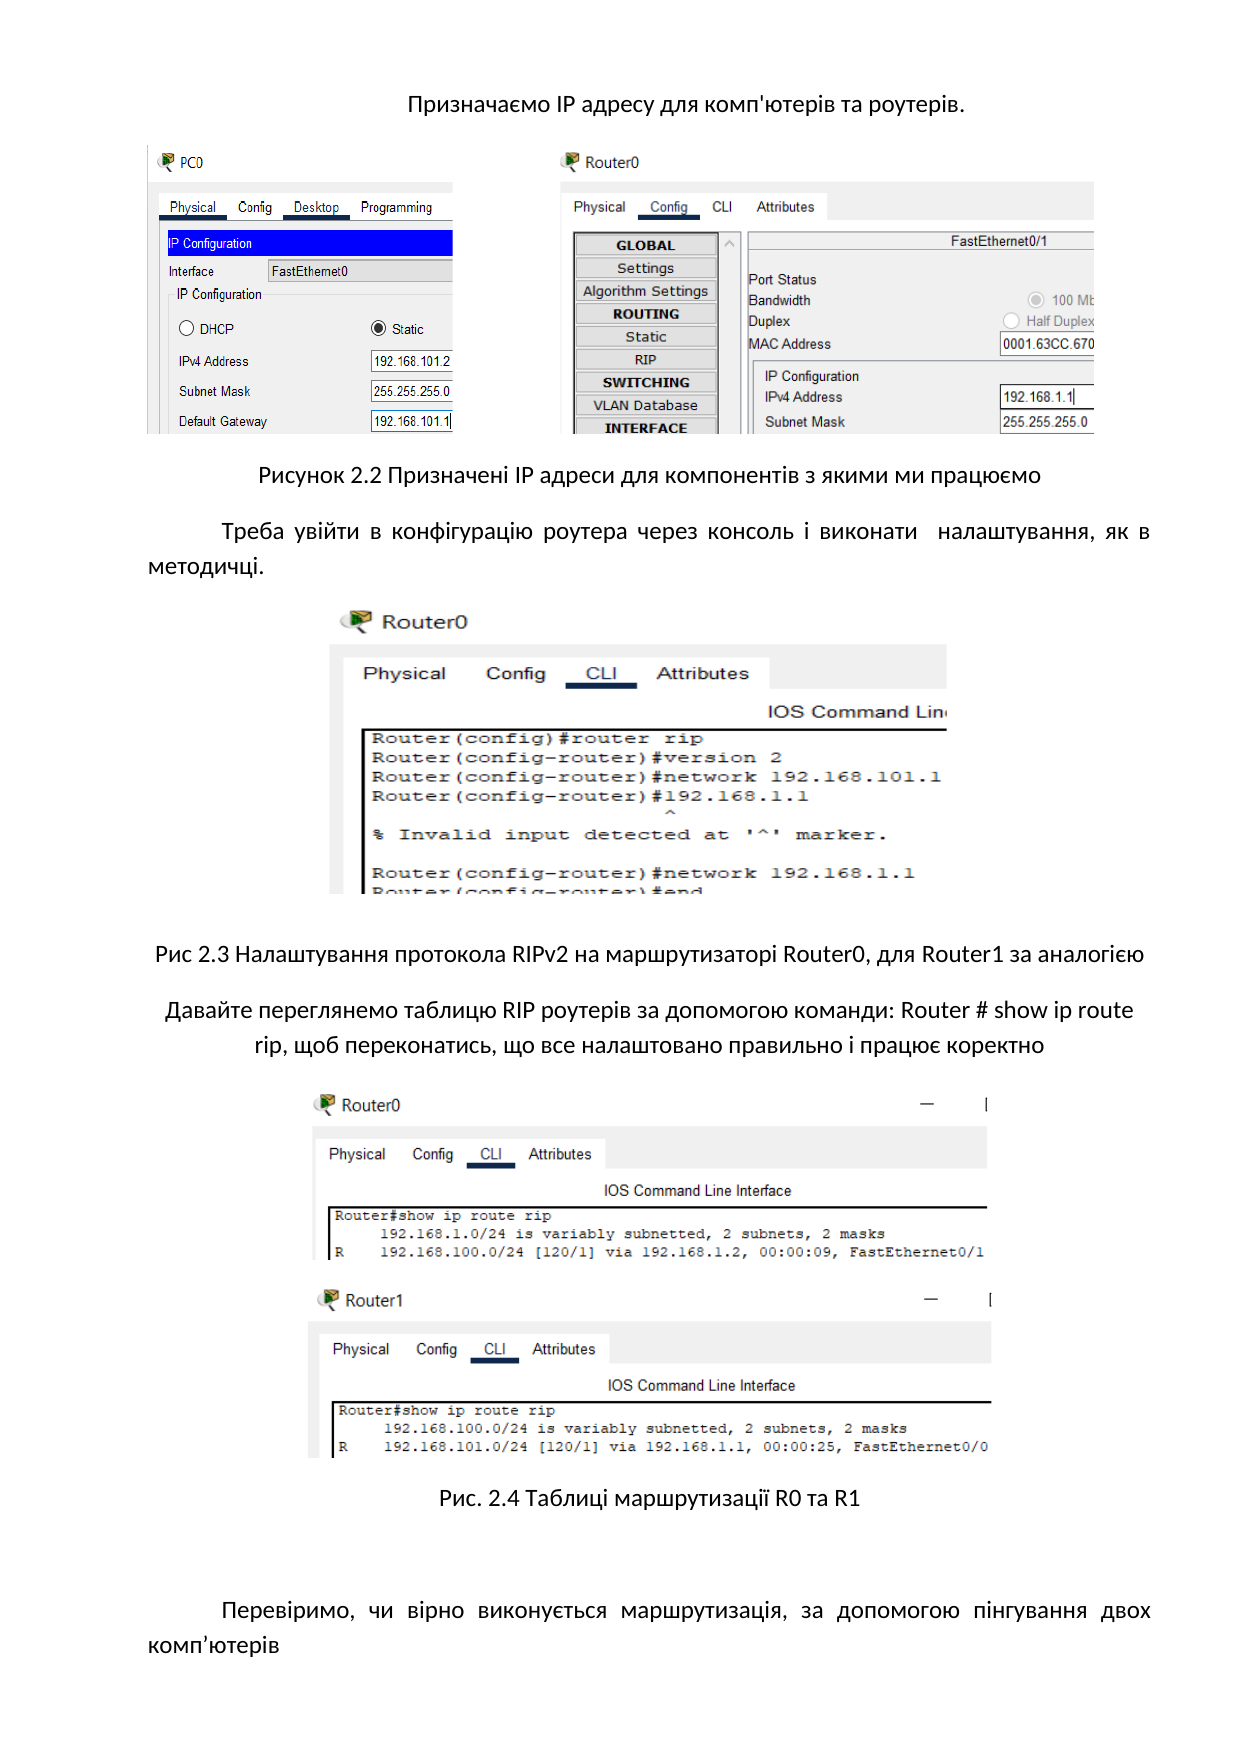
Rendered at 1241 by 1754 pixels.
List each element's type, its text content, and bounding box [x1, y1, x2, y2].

picture [307, 1284, 992, 1458]
text Треба увійти в конфігурацію роутера через консоль і виконати налаштування, як в методичці. [148, 515, 1152, 581]
picture [560, 144, 1094, 434]
text Давайте переглянемо таблицю RIP роутерів за допомогою команди: Router # show ip route rip, щоб переконатись, що все налаштовано правильно і працює коректно [148, 994, 1152, 1059]
text Перевіримо, чи вірно виконується маршрутизація, за допомогою пінгування двох комп’ютерів [148, 1594, 1152, 1660]
text Рисунок 2.2 Призначені IP адреси для компонентів з якими ми працюємо [148, 459, 1152, 490]
text Призначаємо IP адресу для комп'ютерів та роутерів. [148, 88, 1152, 119]
text Рис. 2.4 Таблиці маршрутизації R0 та R1 [148, 1483, 1152, 1513]
picture [312, 1084, 988, 1260]
picture [327, 602, 946, 893]
picture [147, 145, 453, 434]
text Рис 2.3 Налаштування протокола RIPv2 на маршрутизаторі Router0, для Router1 за аналогією [148, 938, 1152, 969]
